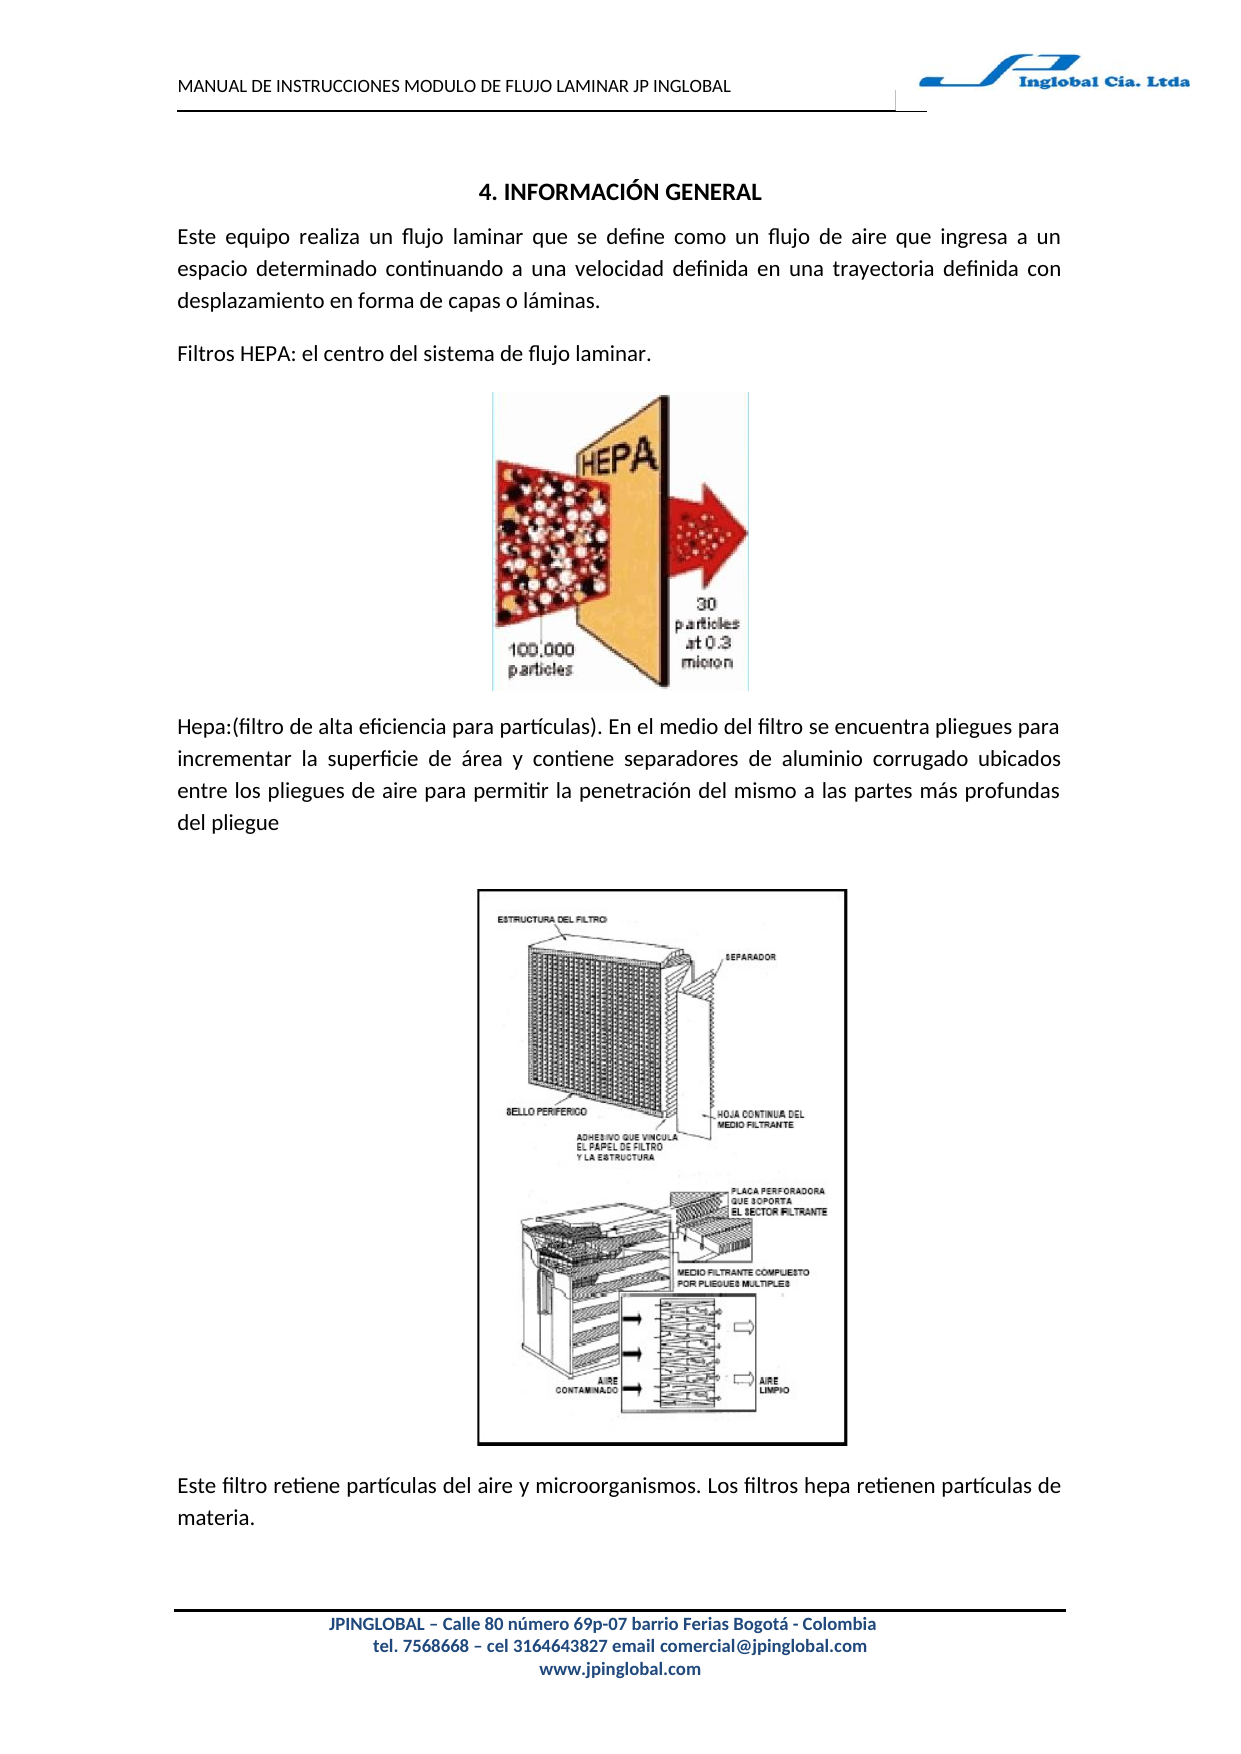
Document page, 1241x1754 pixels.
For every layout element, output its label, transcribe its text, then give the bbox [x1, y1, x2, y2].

text Este filtro retiene partículas del aire y microorganismos. Los filtros hepa retienen partículas de materia. [177, 1471, 1063, 1531]
text Filtros HEPA: el centro del sistema de flujo laminar. [177, 339, 1217, 368]
picture [492, 392, 749, 691]
text Este equipo realiza un flujo laminar que se define como un flujo de aire que ingresa a un espacio determinado continuando a una velocidad definida en una trayectoria definida con desplazamiento en forma de capas o láminas. [177, 222, 1063, 314]
picture [892, 42, 1190, 111]
text Hepa:(filtro de alta eficiencia para partículas). En el medio del filtro se encuentra pliegues para incrementar la superficie de área y contiene separadores de aluminio corrugado ubicados entre los pliegues de aire para permitir la penetración del mismo a las partes más profundas del pliegue [177, 712, 1062, 837]
picture [477, 889, 848, 1446]
subtitle INFORMACIÓN GENERAL [478, 176, 1217, 206]
